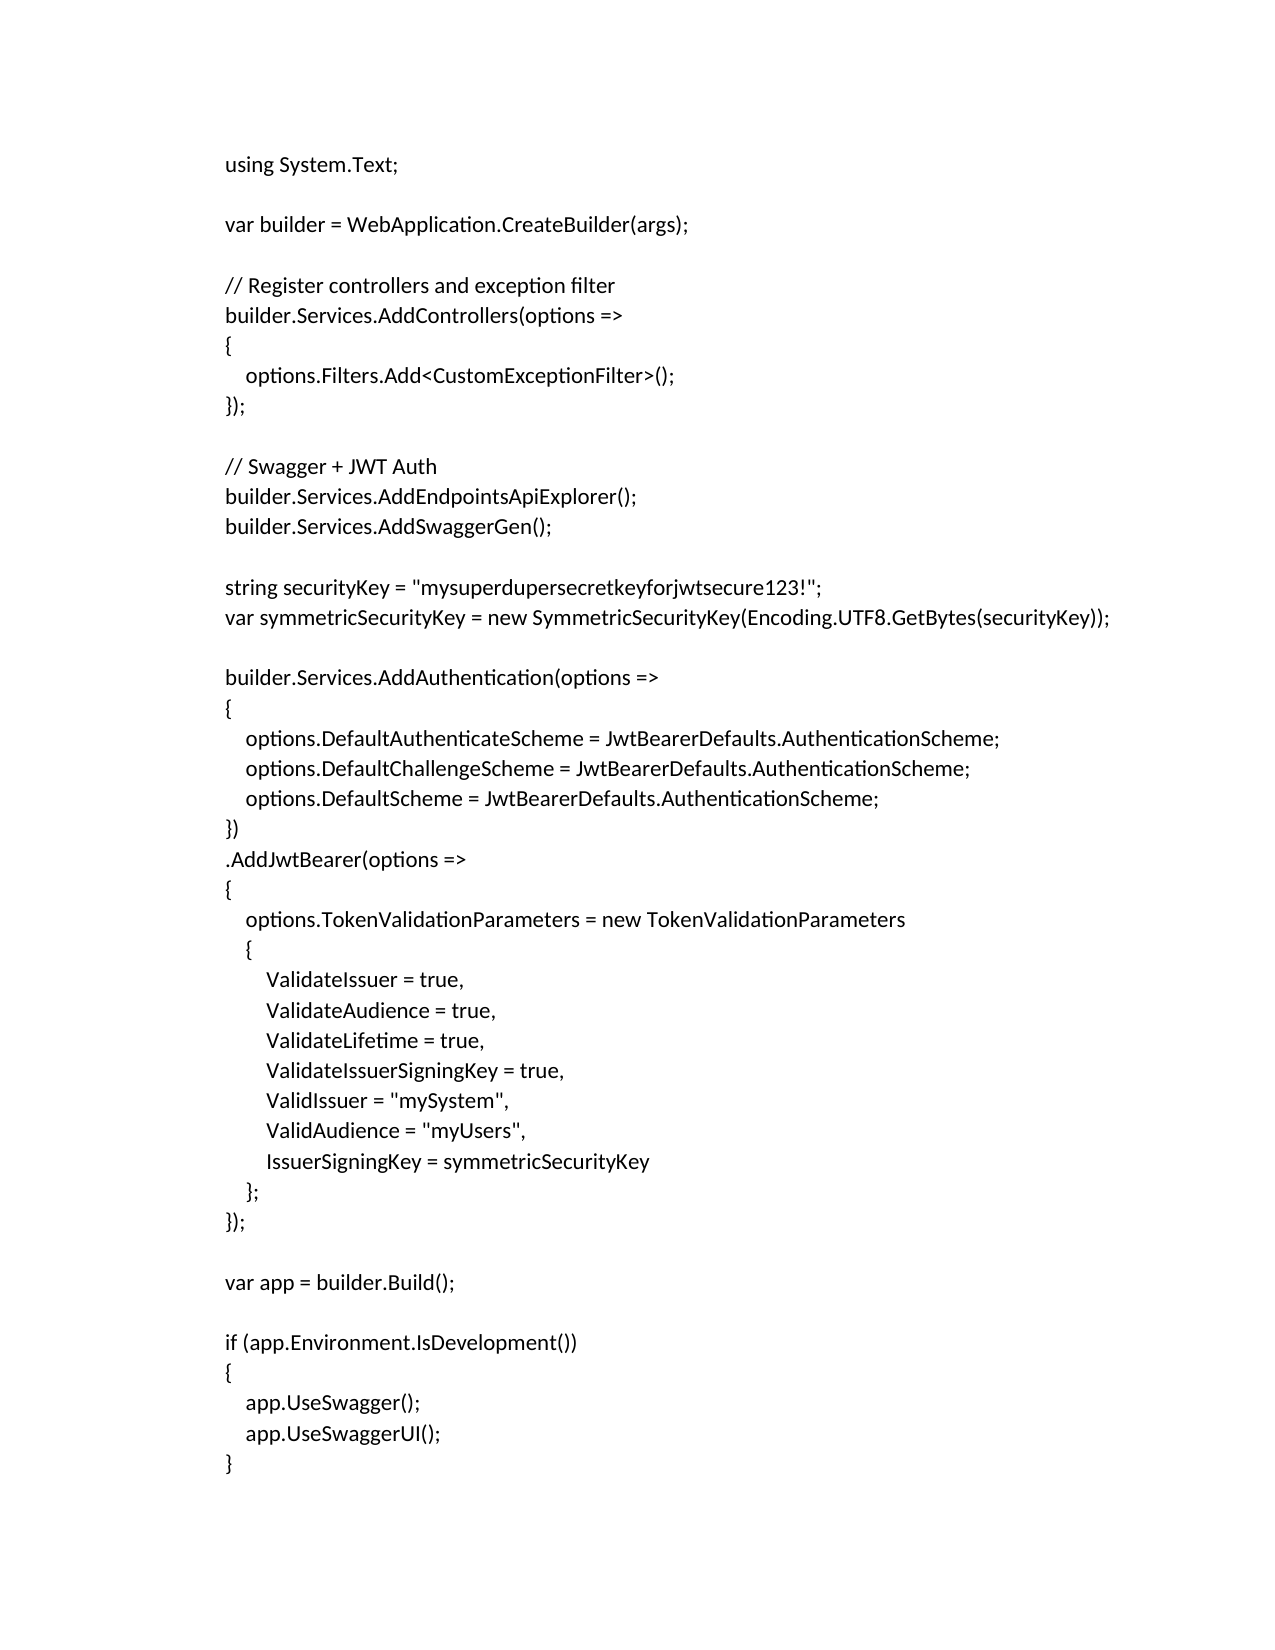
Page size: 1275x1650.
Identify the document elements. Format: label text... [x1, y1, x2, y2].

list if (app.Environment.IsDevelopment()) [225, 1328, 1125, 1356]
list app.UseSwagger(); [225, 1388, 1125, 1417]
list options.TokenValidationParameters = new TokenValidationParameters [225, 905, 1125, 933]
list }) [225, 814, 1125, 843]
list ValidateLifetime = true, [225, 1026, 1125, 1054]
list } [225, 1449, 1125, 1477]
list .AddJwtBearer(options => [225, 845, 1125, 873]
list IssuerSigningKey = symmetricSecurityKey [225, 1147, 1125, 1175]
list { [225, 935, 1125, 963]
list ValidateIssuer = true, [225, 966, 1125, 994]
list options.Filters.Add<CustomExceptionFilter>(); [225, 361, 1125, 389]
list ValidIssuer = "mySystem", [225, 1086, 1125, 1114]
list // Swagger + JWT Auth [225, 452, 1125, 480]
list builder.Services.AddEndpointsApiExplorer(); [225, 482, 1125, 510]
list }; [225, 1177, 1125, 1205]
list { [225, 1358, 1125, 1386]
list using System.Text; [225, 150, 1125, 178]
list app.UseSwaggerUI(); [225, 1419, 1125, 1447]
list string securityKey = "mysuperdupersecretkeyforjwtsecure123!"; [225, 573, 1125, 601]
list builder.Services.AddSwaggerGen(); [225, 512, 1125, 541]
list options.DefaultChallengeScheme = JwtBearerDefaults.AuthenticationScheme; [225, 754, 1125, 782]
list // Register controllers and exception filter [225, 271, 1125, 299]
list ValidateIssuerSigningKey = true, [225, 1056, 1125, 1084]
list builder.Services.AddControllers(options => [225, 301, 1125, 329]
list ValidateAudience = true, [225, 996, 1125, 1024]
list var app = builder.Build(); [225, 1268, 1125, 1296]
list { [225, 694, 1125, 722]
list builder.Services.AddAuthentication(options => [225, 663, 1125, 692]
list }); [225, 1207, 1125, 1235]
list var symmetricSecurityKey = new SymmetricSecurityKey(Encoding.UTF8.GetBytes(securityKey)); [225, 603, 1125, 631]
list ValidAudience = "myUsers", [225, 1117, 1125, 1145]
list var builder = WebApplication.CreateBuilder(args); [225, 210, 1125, 238]
list options.DefaultScheme = JwtBearerDefaults.AuthenticationScheme; [225, 784, 1125, 812]
list }); [225, 392, 1125, 420]
list { [225, 875, 1125, 903]
list options.DefaultAuthenticateScheme = JwtBearerDefaults.AuthenticationScheme; [225, 724, 1125, 752]
list { [225, 331, 1125, 359]
